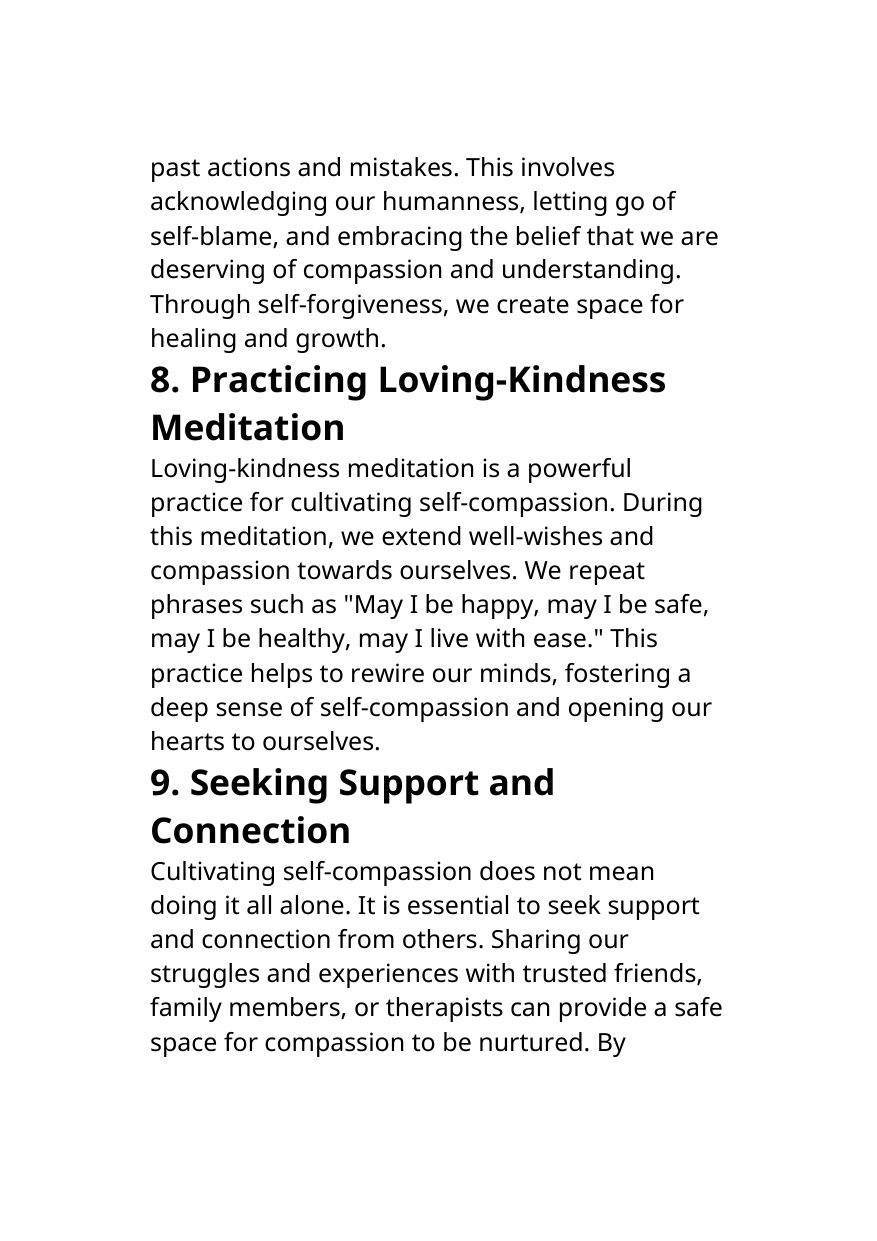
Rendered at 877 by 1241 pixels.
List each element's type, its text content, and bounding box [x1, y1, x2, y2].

subtitle 8. Practicing Loving-Kindness Meditation [150, 354, 727, 451]
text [150, 150, 727, 354]
subtitle 9. Seeking Support and Connection [150, 757, 727, 854]
text Loving-kindness meditation is a powerful practice for cultivating self-compassion. During this meditation, we extend well-wishes and compassion towards ourselves. We repeat phrases such as "May I be happy, may I be safe, may I be healthy, may I live with ease." This practice helps to rewire our minds, fostering a deep sense of self-compassion and opening our hearts to ourselves. [150, 451, 727, 757]
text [150, 854, 727, 1058]
